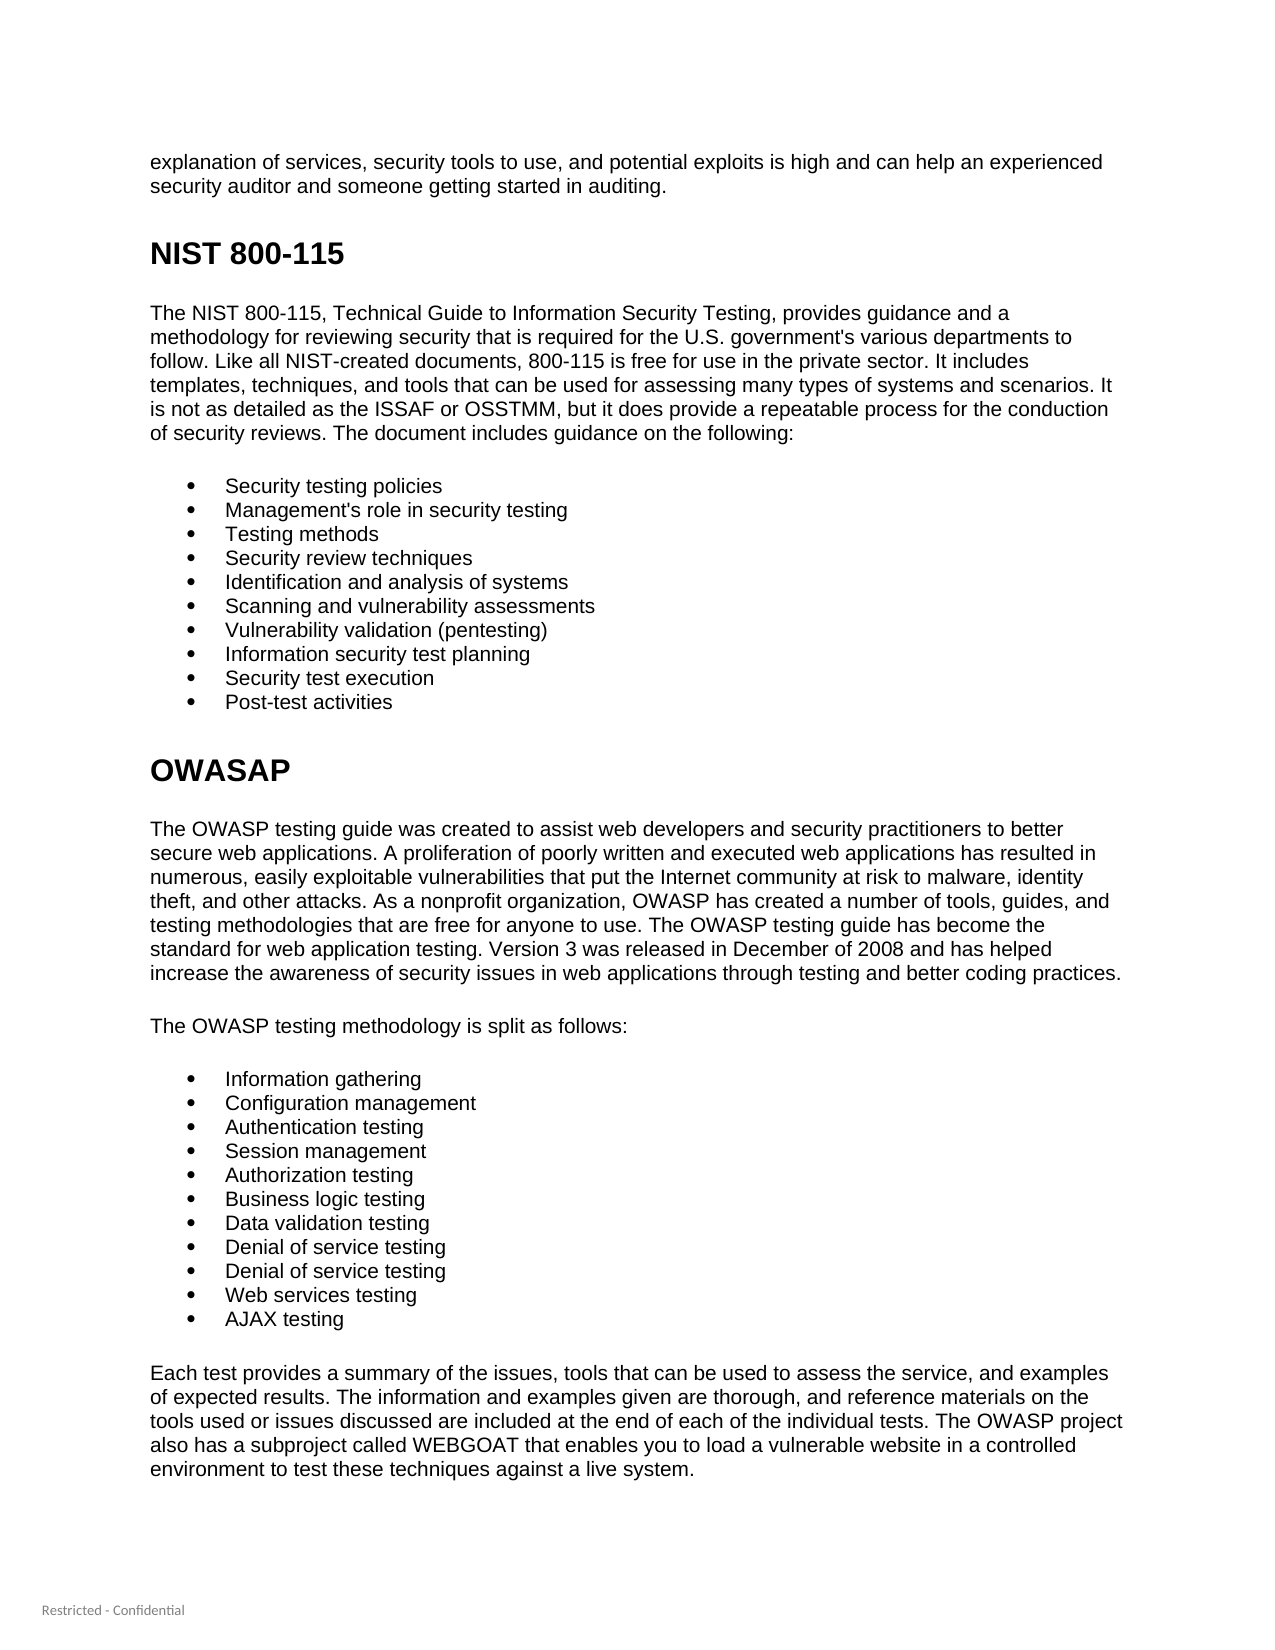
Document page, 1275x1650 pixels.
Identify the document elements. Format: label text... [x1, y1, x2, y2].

list Session management [187, 1139, 1125, 1163]
list Authorization testing [187, 1163, 1125, 1187]
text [150, 150, 1125, 198]
list Testing methods [187, 522, 1125, 546]
list Authentication testing [187, 1115, 1125, 1139]
list Information security test planning [187, 642, 1125, 666]
list Web services testing [187, 1283, 1125, 1307]
text NIST 800-115 [150, 235, 1125, 271]
list Denial of service testing [187, 1259, 1125, 1283]
list Data validation testing [187, 1211, 1125, 1235]
list Management's role in security testing [187, 497, 1125, 522]
list Scanning and vulnerability assessments [187, 594, 1125, 618]
text Each test provides a summary of the issues, tools that can be used to assess the service, and examples of expected results. The information and examples given are thorough, and reference materials on the tools used or issues discussed are included at the end of each of the individual tests. The OWASP project also has a subproject called WEBGOAT that enables you to load a vulnerable website in a controlled environment to test these techniques against a live system. [150, 1361, 1125, 1480]
text The OWASP testing methodology is split as follows: [150, 1013, 1125, 1037]
text OWASAP [150, 752, 1125, 787]
list Security testing policies [187, 473, 1125, 497]
text The OWASP testing guide was created to assist web developers and security practitioners to better secure web applications. A proliferation of poorly written and executed web applications has resulted in numerous, easily exploitable vulnerabilities that put the Internet community at risk to malware, identity theft, and other attacks. As a nonprofit organization, OWASP has created a number of tools, guides, and testing methodologies that are free for anyone to use. The OWASP testing guide has become the standard for web application testing. Version 3 was released in December of 2008 and has helped increase the awareness of security issues in web applications through testing and better coding practices. [150, 817, 1125, 984]
list Identification and analysis of systems [187, 570, 1125, 594]
list Business logic testing [187, 1187, 1125, 1211]
list Information gathering [187, 1067, 1125, 1091]
list Vulnerability validation (pentesting) [187, 618, 1125, 642]
list Security test execution [187, 666, 1125, 690]
text The NIST 800-115, Technical Guide to Information Security Testing, provides guidance and a methodology for reviewing security that is required for the U.S. government's various departments to follow. Like all NIST-created documents, 800-115 is free for use in the private sector. It includes templates, techniques, and tools that can be used for assessing many types of systems and scenarios. It is not as detailed as the ISSAF or OSSTMM, but it does provide a repeatable process for the conduction of security reviews. The document includes guidance on the following: [150, 301, 1125, 444]
list Security review techniques [187, 546, 1125, 570]
list Post-test activities [187, 690, 1125, 714]
list AJAX testing [187, 1307, 1125, 1331]
list Denial of service testing [187, 1235, 1125, 1259]
list Configuration management [187, 1091, 1125, 1115]
